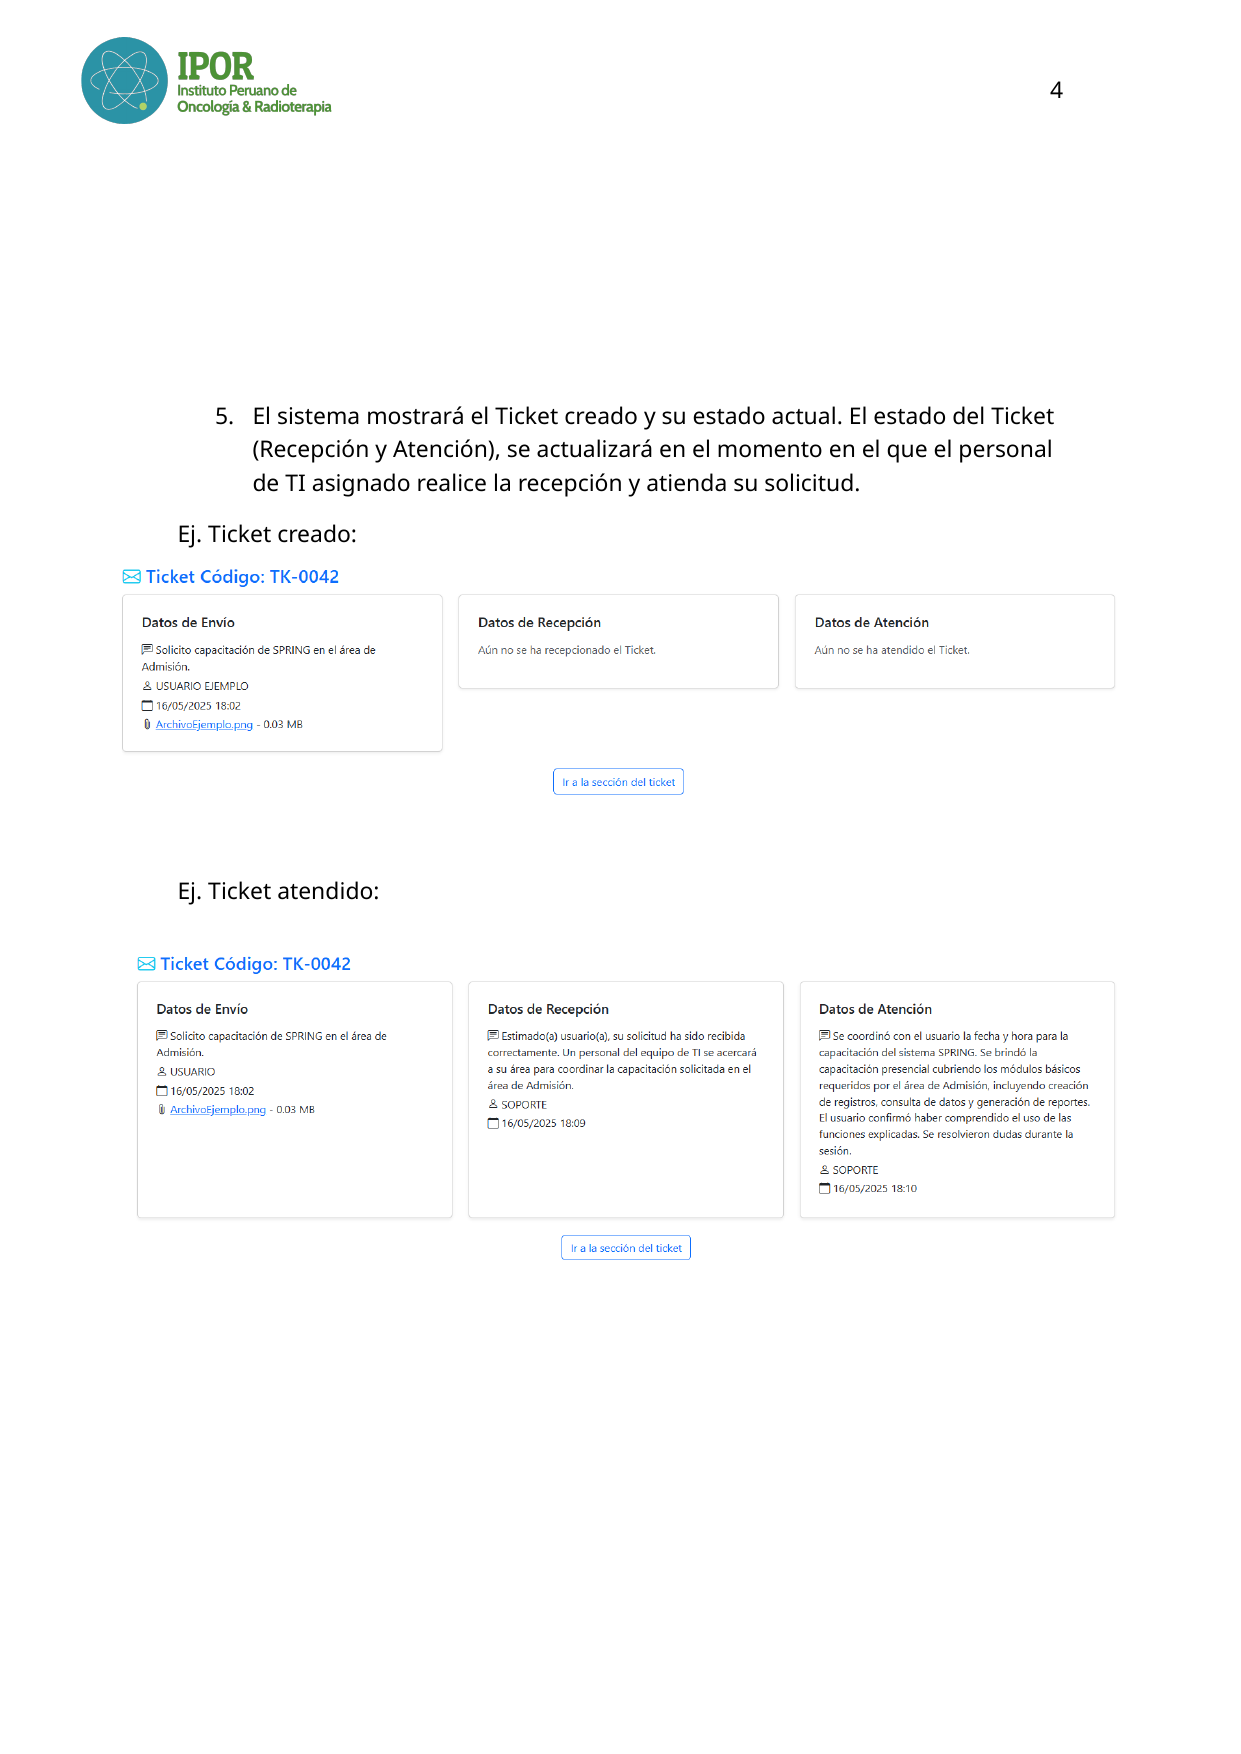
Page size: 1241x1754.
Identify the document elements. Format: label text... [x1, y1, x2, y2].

picture [81, 37, 332, 124]
list El sistema mostrará el Ticket creado y su estado actual. El estado del Ticket (Recepción y Atención), se actualizará en el momento en el que el personal de TI asignado realice la recepción y atienda su solicitud. [215, 400, 1063, 498]
text Ej. Ticket atendido: [177, 875, 1063, 906]
picture [136, 945, 1117, 1321]
text Ej. Ticket creado: [177, 518, 1063, 549]
picture [121, 558, 1117, 804]
